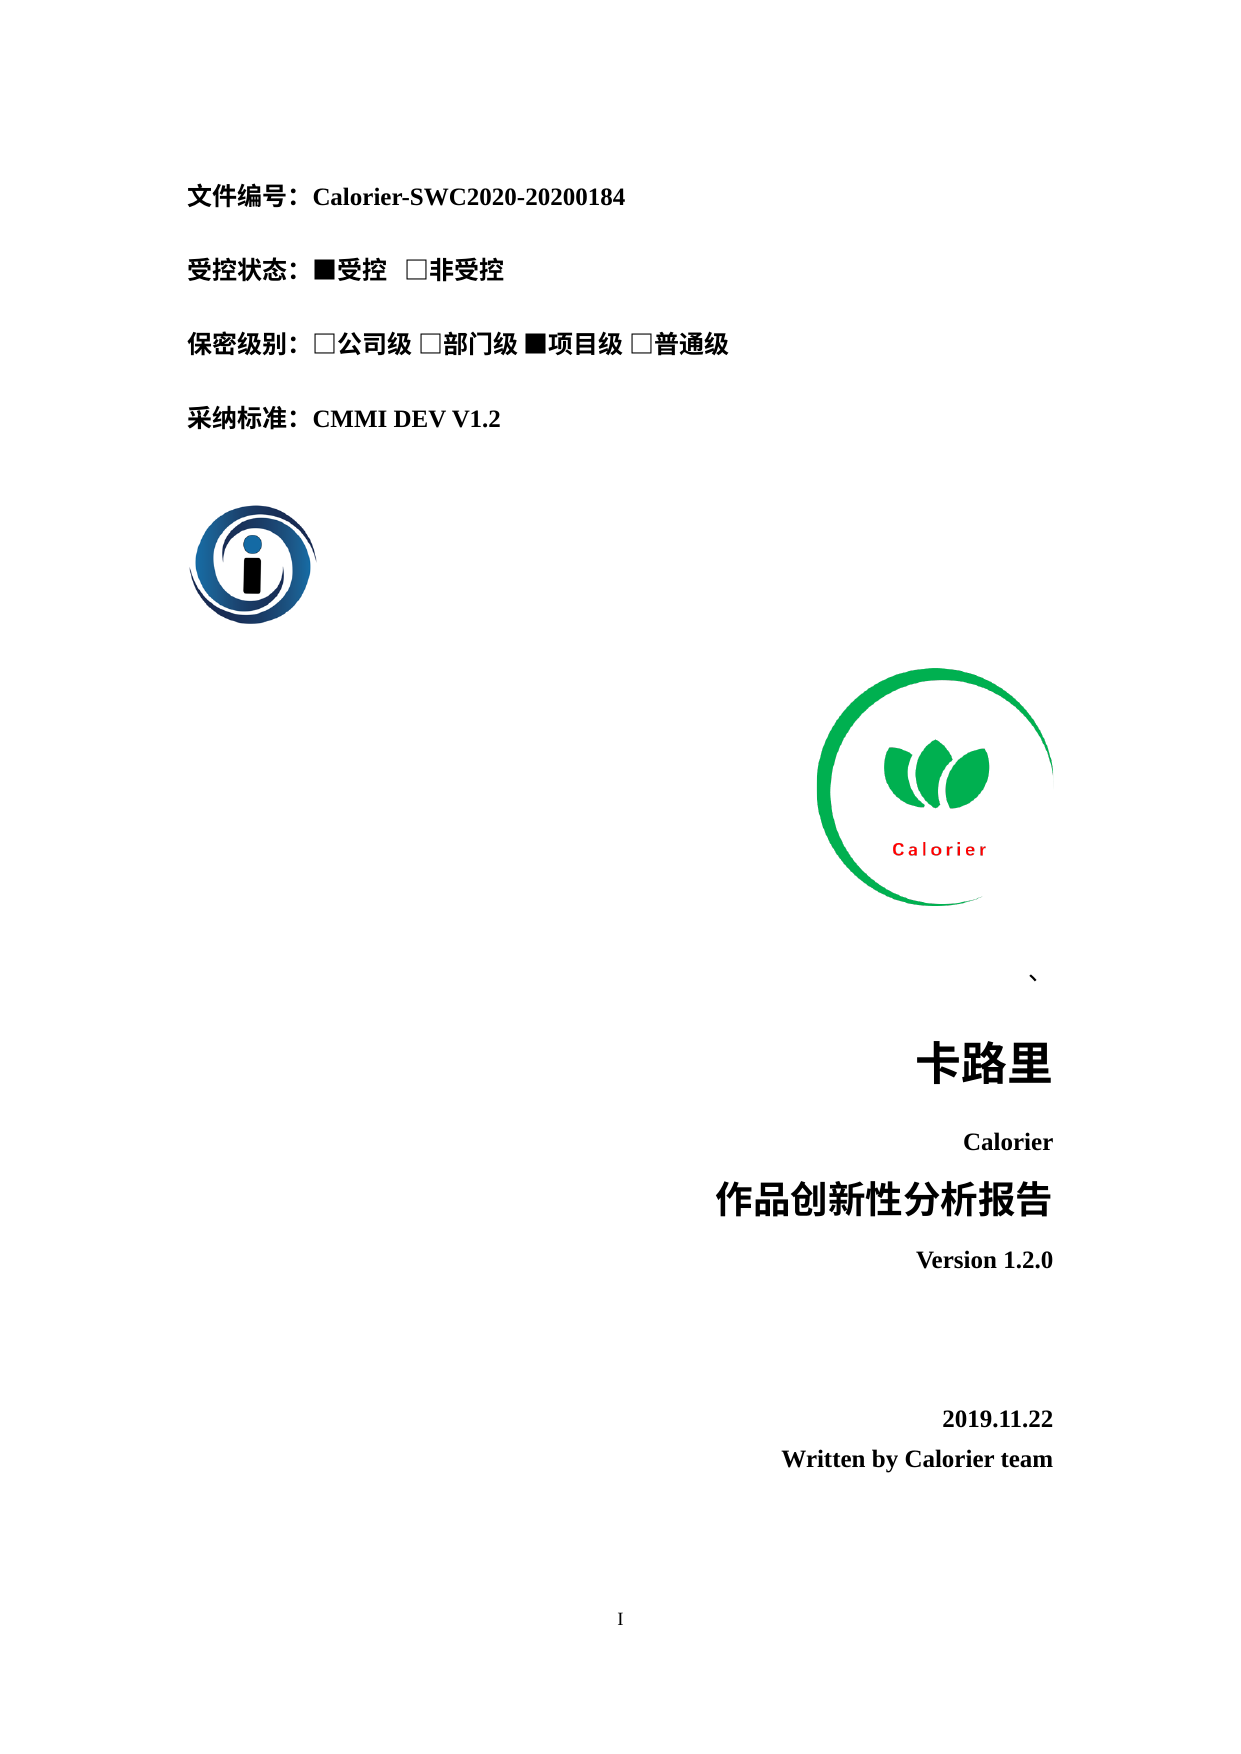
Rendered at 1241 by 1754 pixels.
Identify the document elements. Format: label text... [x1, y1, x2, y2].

picture [816, 668, 1054, 906]
text 作品创新性分析报告 [187, 1165, 1053, 1230]
text 采纳标准：CMMI DEV V1.2 [187, 384, 1053, 449]
text 保密级别：□公司级 □部门级 ■项目级 □普通级 [187, 310, 1053, 375]
text Version 1.2.0 [187, 1244, 1053, 1276]
text 受控状态：■受控 □非受控 [187, 236, 1053, 301]
text Calorier [187, 1125, 1053, 1158]
text 文件编号：Calorier-SWC2020-20200184 [187, 162, 1053, 227]
text 、 [187, 937, 1053, 1002]
text Written by Calorier team [187, 1442, 1053, 1474]
text 2019.11.22 [187, 1402, 1053, 1435]
picture [187, 497, 319, 630]
text 卡路里 [187, 1011, 1053, 1109]
